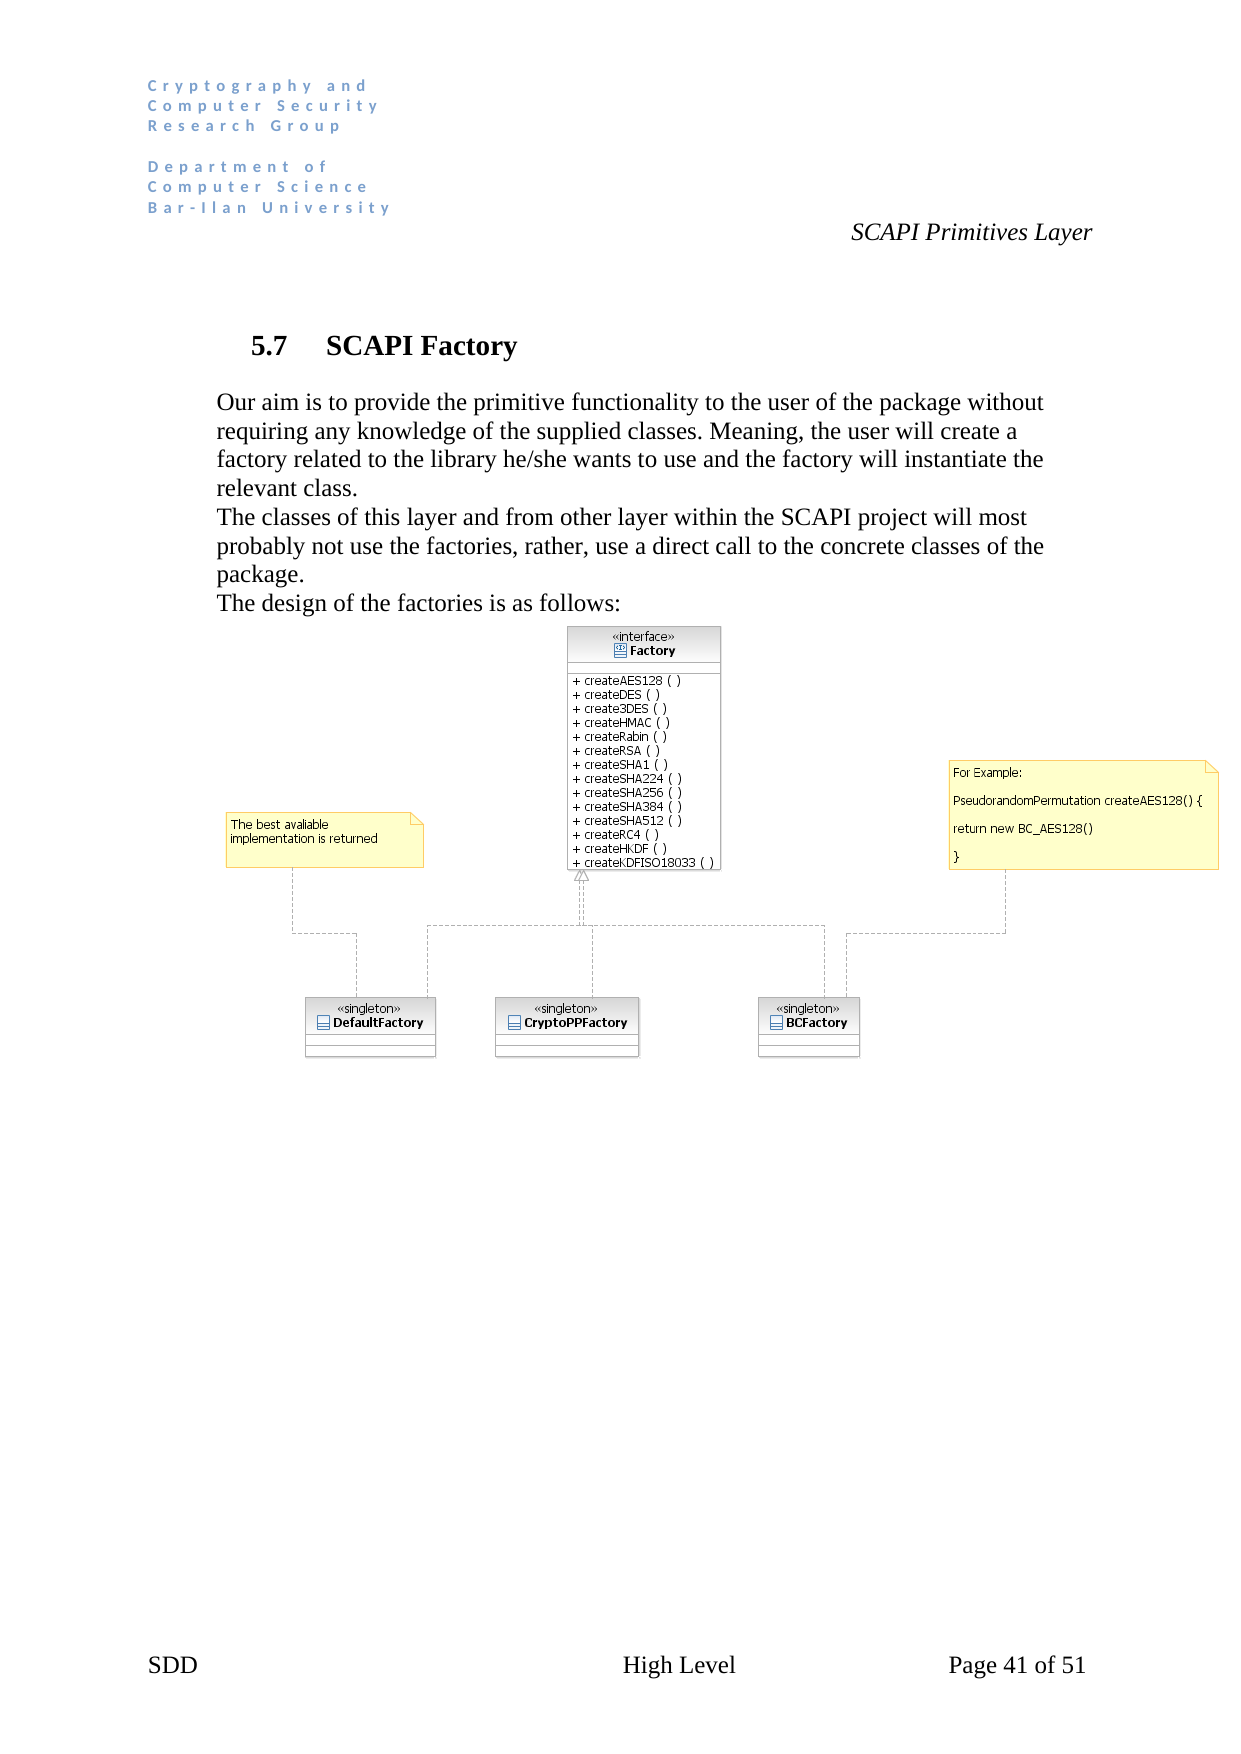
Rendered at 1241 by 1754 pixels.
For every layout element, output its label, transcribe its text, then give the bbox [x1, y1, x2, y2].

subtitle SCAPI Factory [221, 328, 1092, 362]
text Our aim is to provide the primitive functionality to the user of the package without requiring any knowledge of the supplied classes. Meaning, the user will create a factory related to the library he/she wants to use and the factory will instantiate the relevant class. [216, 387, 1092, 502]
text The design of the factories is as follows: [216, 588, 1092, 617]
text The classes of this layer and from other layer within the SCAPI project will most probably not use the factories, rather, use a direct call to the concrete classes of the package. [216, 502, 1092, 588]
